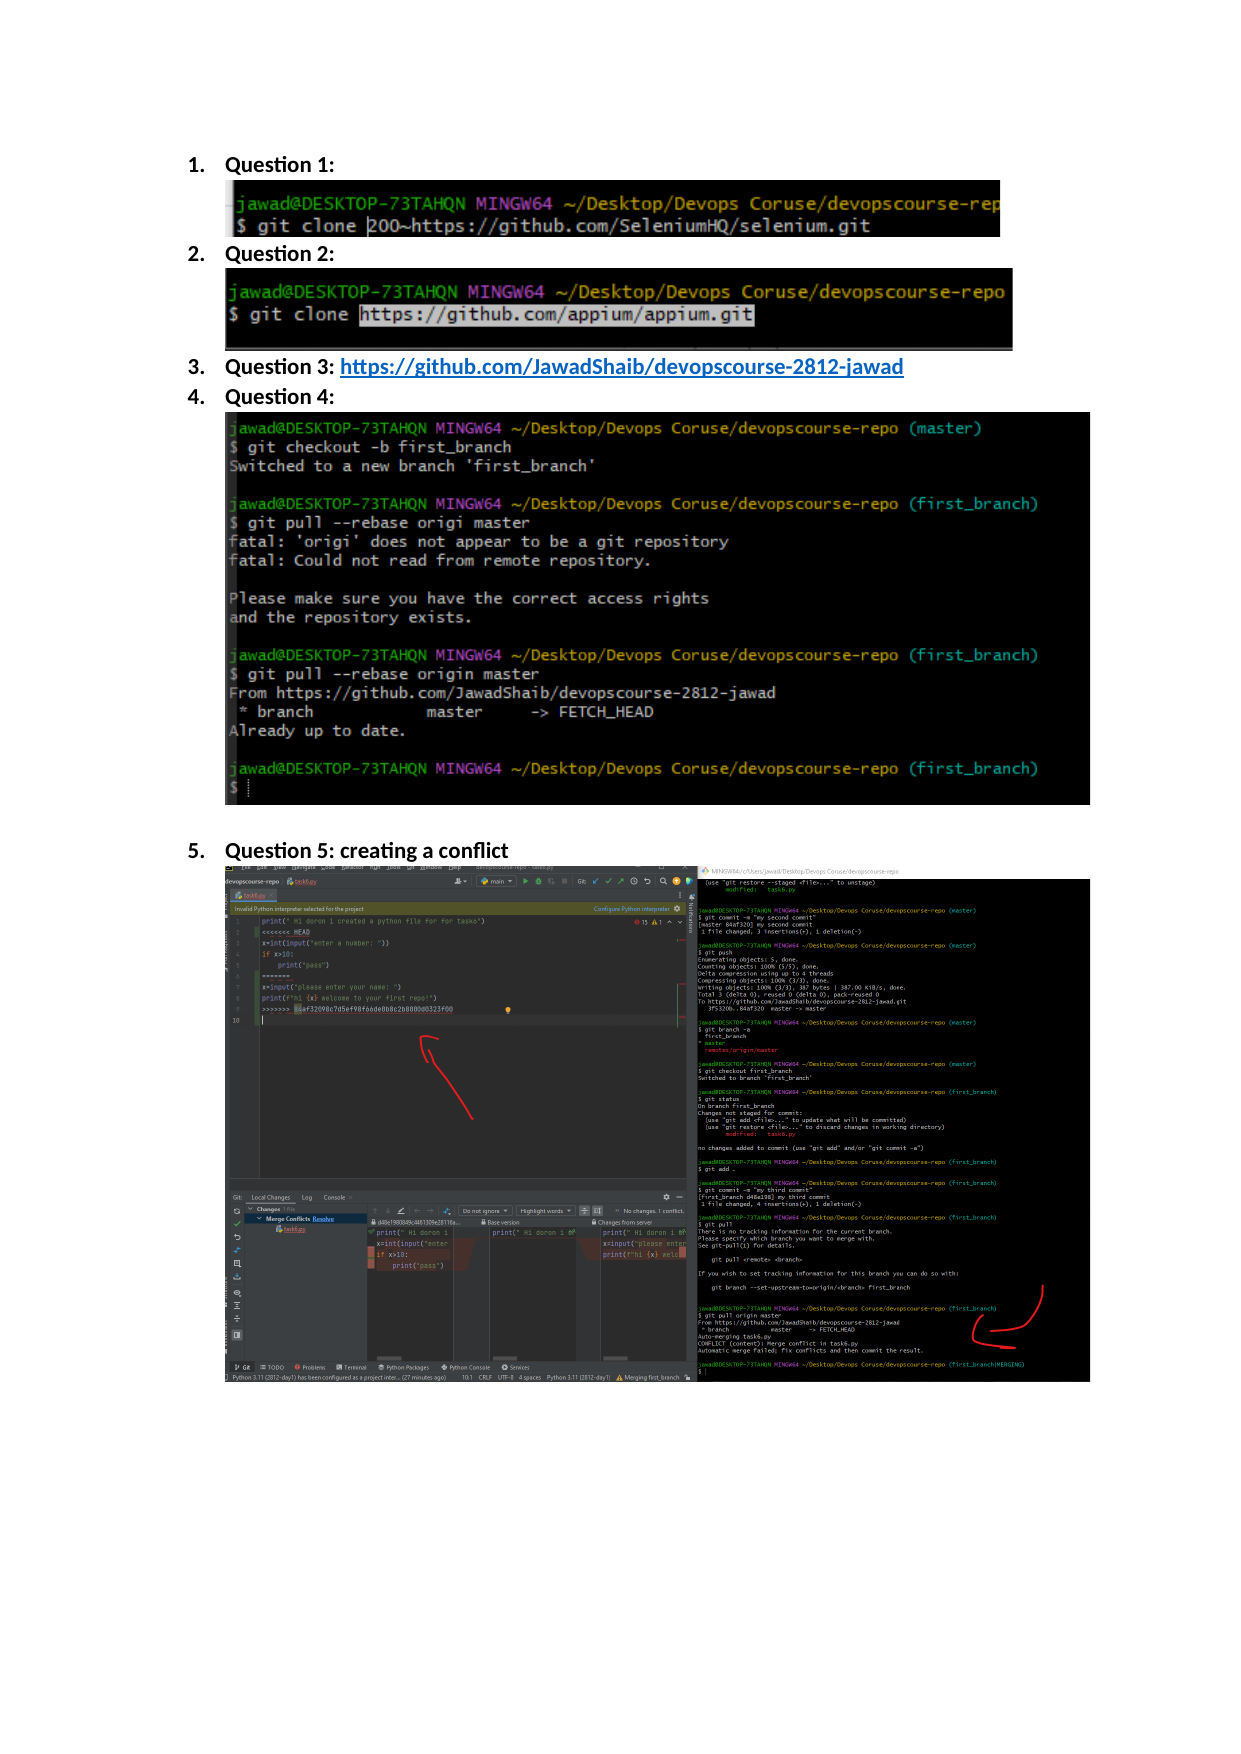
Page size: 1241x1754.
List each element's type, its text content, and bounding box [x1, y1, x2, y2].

list Question 3: https://github.com/JawadShaib/devopscourse-2812-jawad [187, 352, 1053, 380]
picture [225, 866, 1091, 1382]
picture [225, 268, 1013, 351]
picture [225, 412, 1091, 805]
picture [225, 180, 1001, 237]
